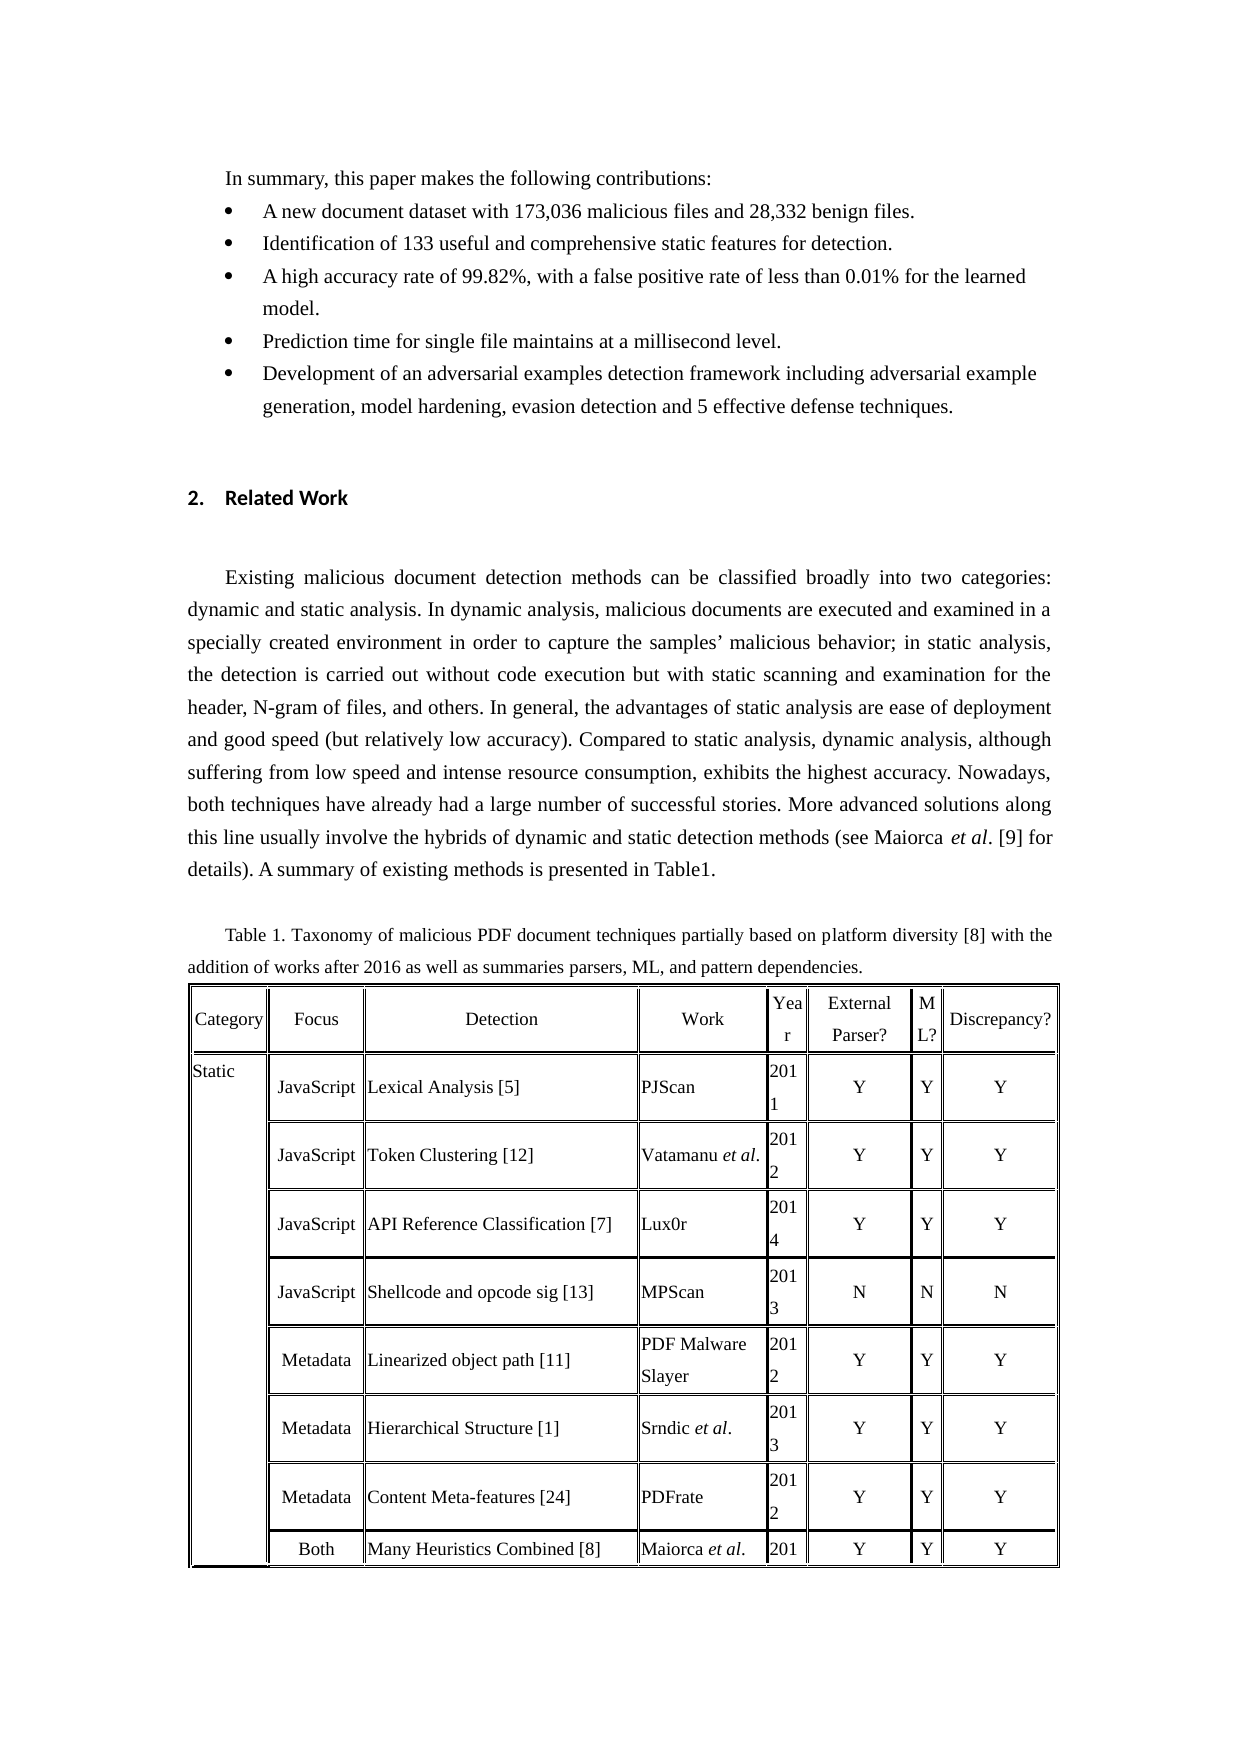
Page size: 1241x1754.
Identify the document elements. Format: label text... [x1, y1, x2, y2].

table_cell N [809, 1259, 910, 1324]
table_cell Y [944, 1393, 1057, 1461]
table_cell Srndic et al. [640, 1396, 766, 1461]
list Development of an adversarial examples detection framework including adversarial example generation, model hardening, evasion detection and 5 effective defense techniques. [225, 357, 1053, 422]
table_cell Maiorca et al. [639, 1532, 767, 1564]
table_cell Linearized object path [11] [366, 1328, 637, 1392]
text Existing malicious document detection methods can be classified broadly into two categories: dynamic and static analysis. In dynamic analysis, malicious documents are executed and examined in a specially created environment in order to capture the samples’ malicious behavior; in static analysis, the detection is carried out without code execution but with static scanning and examination for the header, N-gram of files, and others. In general, the advantages of static analysis are ease of deployment and good speed (but relatively low accuracy). Compared to static analysis, dynamic analysis, although suffering from low speed and intense resource consumption, exhibits the highest accuracy. Nowadays, both techniques have already had a large number of successful stories. More advanced solutions along this line usually involve the hybrids of dynamic and static detection methods (see Maiorca et al. [9] for details). A summary of existing methods is presented in Table1. [187, 561, 1053, 886]
table_cell Lexical Analysis [5] [366, 1055, 637, 1119]
text In summary, this paper makes the following contributions: [187, 162, 1053, 194]
table_cell Y [809, 1123, 910, 1188]
list A high accuracy rate of 99.82%, with a false positive rate of less than 0.01% for the learned model. [225, 259, 1053, 324]
table_cell JavaScript [270, 1191, 363, 1256]
table_cell Y [944, 1324, 1057, 1392]
table_cell Metadata [270, 1328, 363, 1392]
table_header ML? [911, 987, 942, 1051]
table_cell JavaScript [270, 1259, 363, 1324]
list Identification of 133 useful and comprehensive static features for detection. [225, 227, 1053, 259]
table_cell 2013 [769, 1396, 806, 1461]
table_cell Shellcode and opcode sig [13] [366, 1259, 637, 1324]
table_cell Both [268, 1532, 365, 1564]
text Table 1. Taxonomy of malicious PDF document techniques partially based on platform diversity [8] with the addition of works after 2016 as well as summaries parsers, ML, and pattern dependencies. [187, 918, 1053, 983]
table_cell 2014 [769, 1191, 806, 1256]
table_cell N [913, 1259, 941, 1324]
table_cell MPScan [640, 1259, 766, 1324]
table_header Detection [365, 987, 638, 1051]
table_cell Y [913, 1123, 941, 1188]
table_cell Content Meta-features [24] [366, 1464, 637, 1529]
table_cell Y [943, 1461, 1058, 1529]
table_cell Metadata [270, 1396, 363, 1461]
table_cell Y [913, 1464, 941, 1529]
table_cell Hierarchical Structure [1] [366, 1396, 637, 1461]
table_cell 2012 [769, 1464, 806, 1529]
list Prediction time for single file maintains at a millisecond level. [225, 324, 1053, 357]
table_cell Y [808, 1532, 911, 1564]
table_cell Y [913, 1396, 941, 1461]
table_cell Metadata [270, 1464, 363, 1529]
table_cell 2012 [769, 1123, 806, 1188]
table_cell PDFrate [640, 1464, 766, 1529]
table_cell PDF Malware Slayer [640, 1328, 766, 1392]
table_cell JavaScript [270, 1123, 363, 1188]
table_cell 2011 [769, 1055, 806, 1119]
subtitle Related Work [187, 482, 1053, 514]
table_header External Parser? [808, 987, 911, 1051]
table_cell Y [809, 1191, 910, 1256]
table_cell 2013 [769, 1259, 806, 1324]
list A new document dataset with 173,036 malicious files and 28,332 benign files. [225, 194, 1053, 227]
table_cell Lux0r [640, 1191, 766, 1256]
table_cell Y [809, 1464, 910, 1529]
table_cell Y [913, 1055, 941, 1119]
table_header Discrepancy? [943, 987, 1057, 1051]
table_cell Static [192, 1051, 268, 1564]
table_header Focus [268, 987, 365, 1051]
table_header Work [639, 985, 767, 1051]
table_cell PJScan [640, 1055, 766, 1119]
table_cell JavaScript [270, 1055, 363, 1119]
table_cell Y [809, 1396, 910, 1461]
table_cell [365, 1532, 638, 1564]
table_cell Y [911, 1532, 942, 1564]
table_cell Y [943, 1529, 1057, 1564]
table_cell Y [809, 1328, 910, 1392]
table_cell N [944, 1256, 1057, 1324]
table_header Year [767, 987, 808, 1051]
table_cell Y [944, 1051, 1057, 1119]
table_cell Y [944, 1120, 1057, 1188]
table_cell Y [943, 1188, 1058, 1256]
table_cell Y [913, 1191, 941, 1256]
table_cell 2015 [767, 1532, 808, 1564]
table_cell 2012 [769, 1328, 806, 1392]
table_cell Token Clustering [12] [366, 1123, 637, 1188]
table_cell API Reference Classification [7] [366, 1191, 637, 1256]
table_header Category [192, 985, 268, 1051]
table_cell Y [913, 1328, 941, 1392]
table_cell Y [809, 1055, 910, 1119]
table_cell Vatamanu et al. [640, 1123, 766, 1188]
